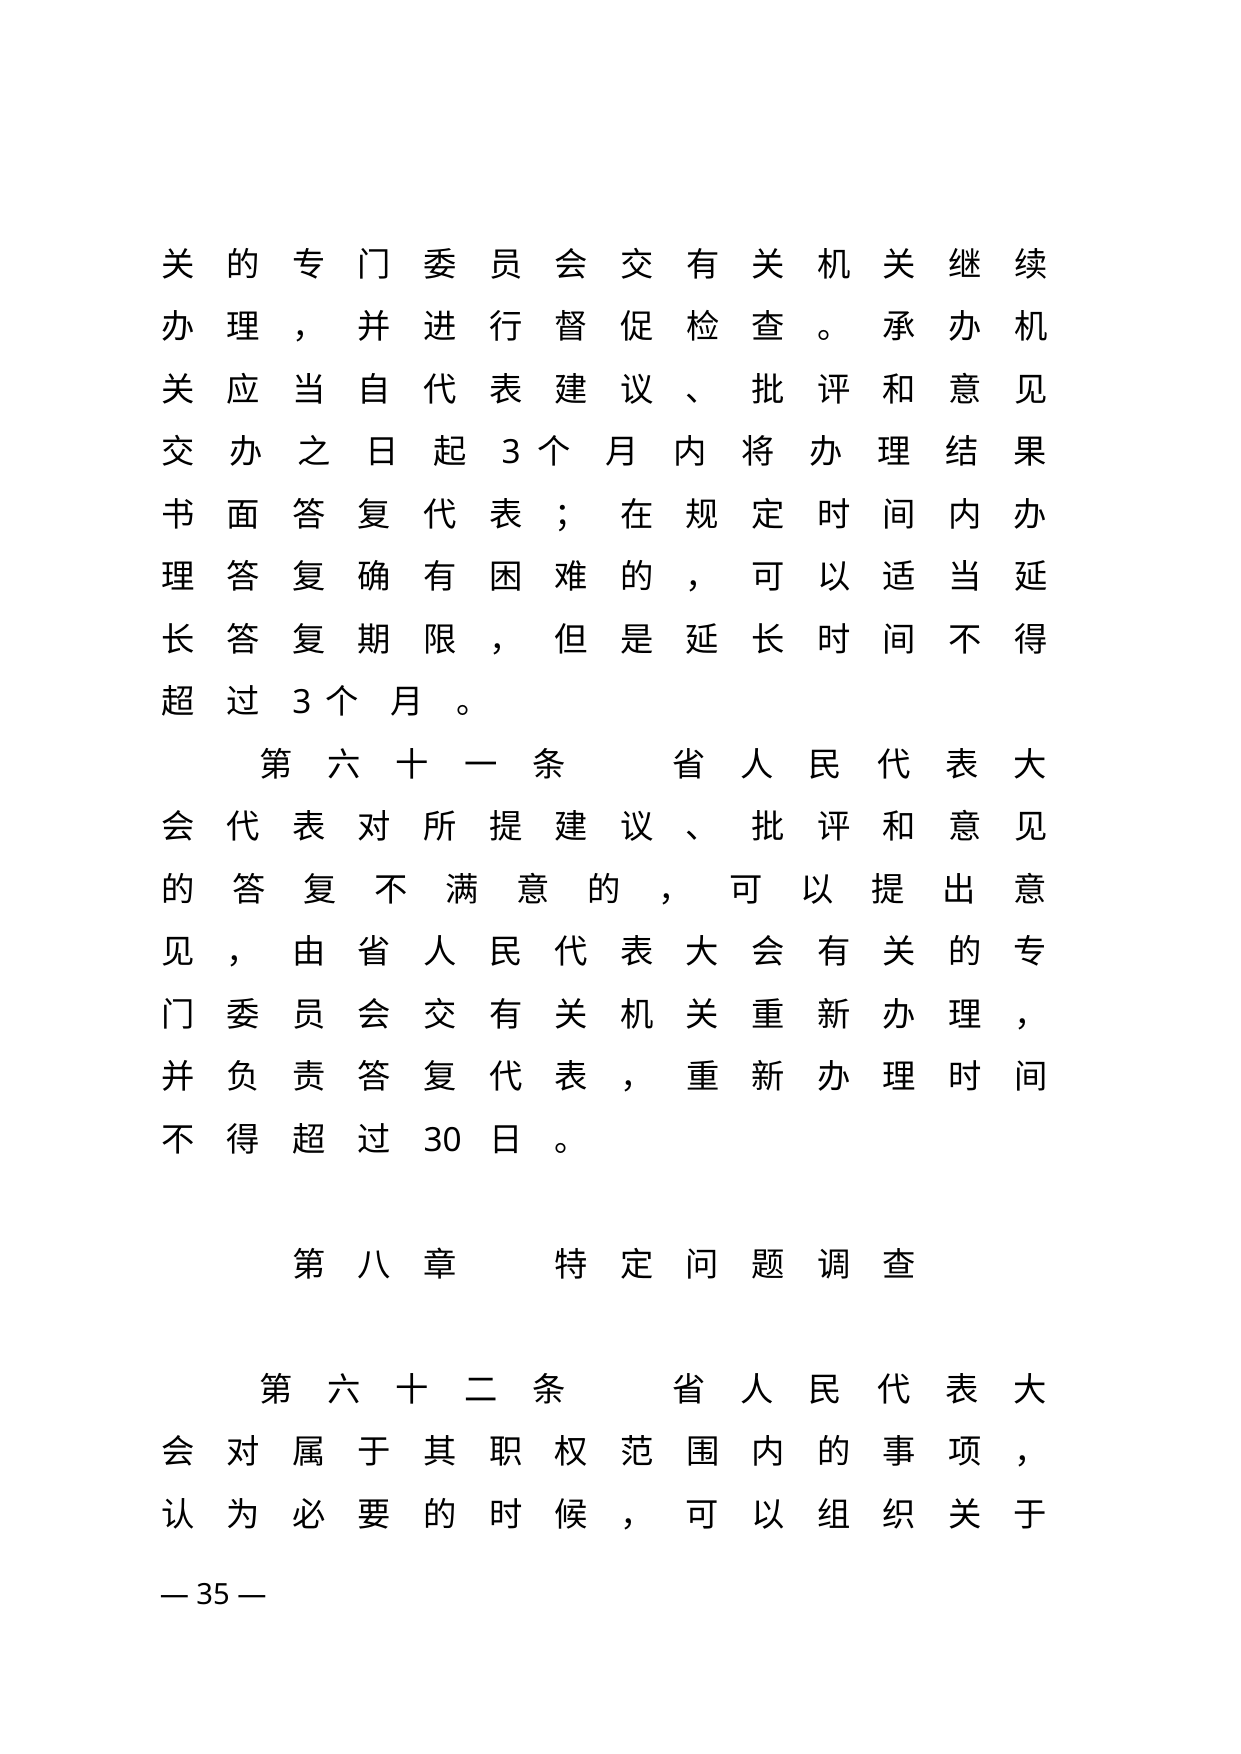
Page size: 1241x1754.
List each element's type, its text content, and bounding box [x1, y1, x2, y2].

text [161, 1356, 1079, 1543]
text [161, 231, 1079, 731]
text 第六十一条 省人民代表大会代表对所提建议、批评和意见的答复不满意的，可以提出意见，由省人民代表大会有关的专门委员会交有关机关重新办理，并负责答复代表，重新办理时间不得超过30日。 [161, 731, 1079, 1168]
text 第八章 特定问题调查 [161, 1231, 1079, 1293]
